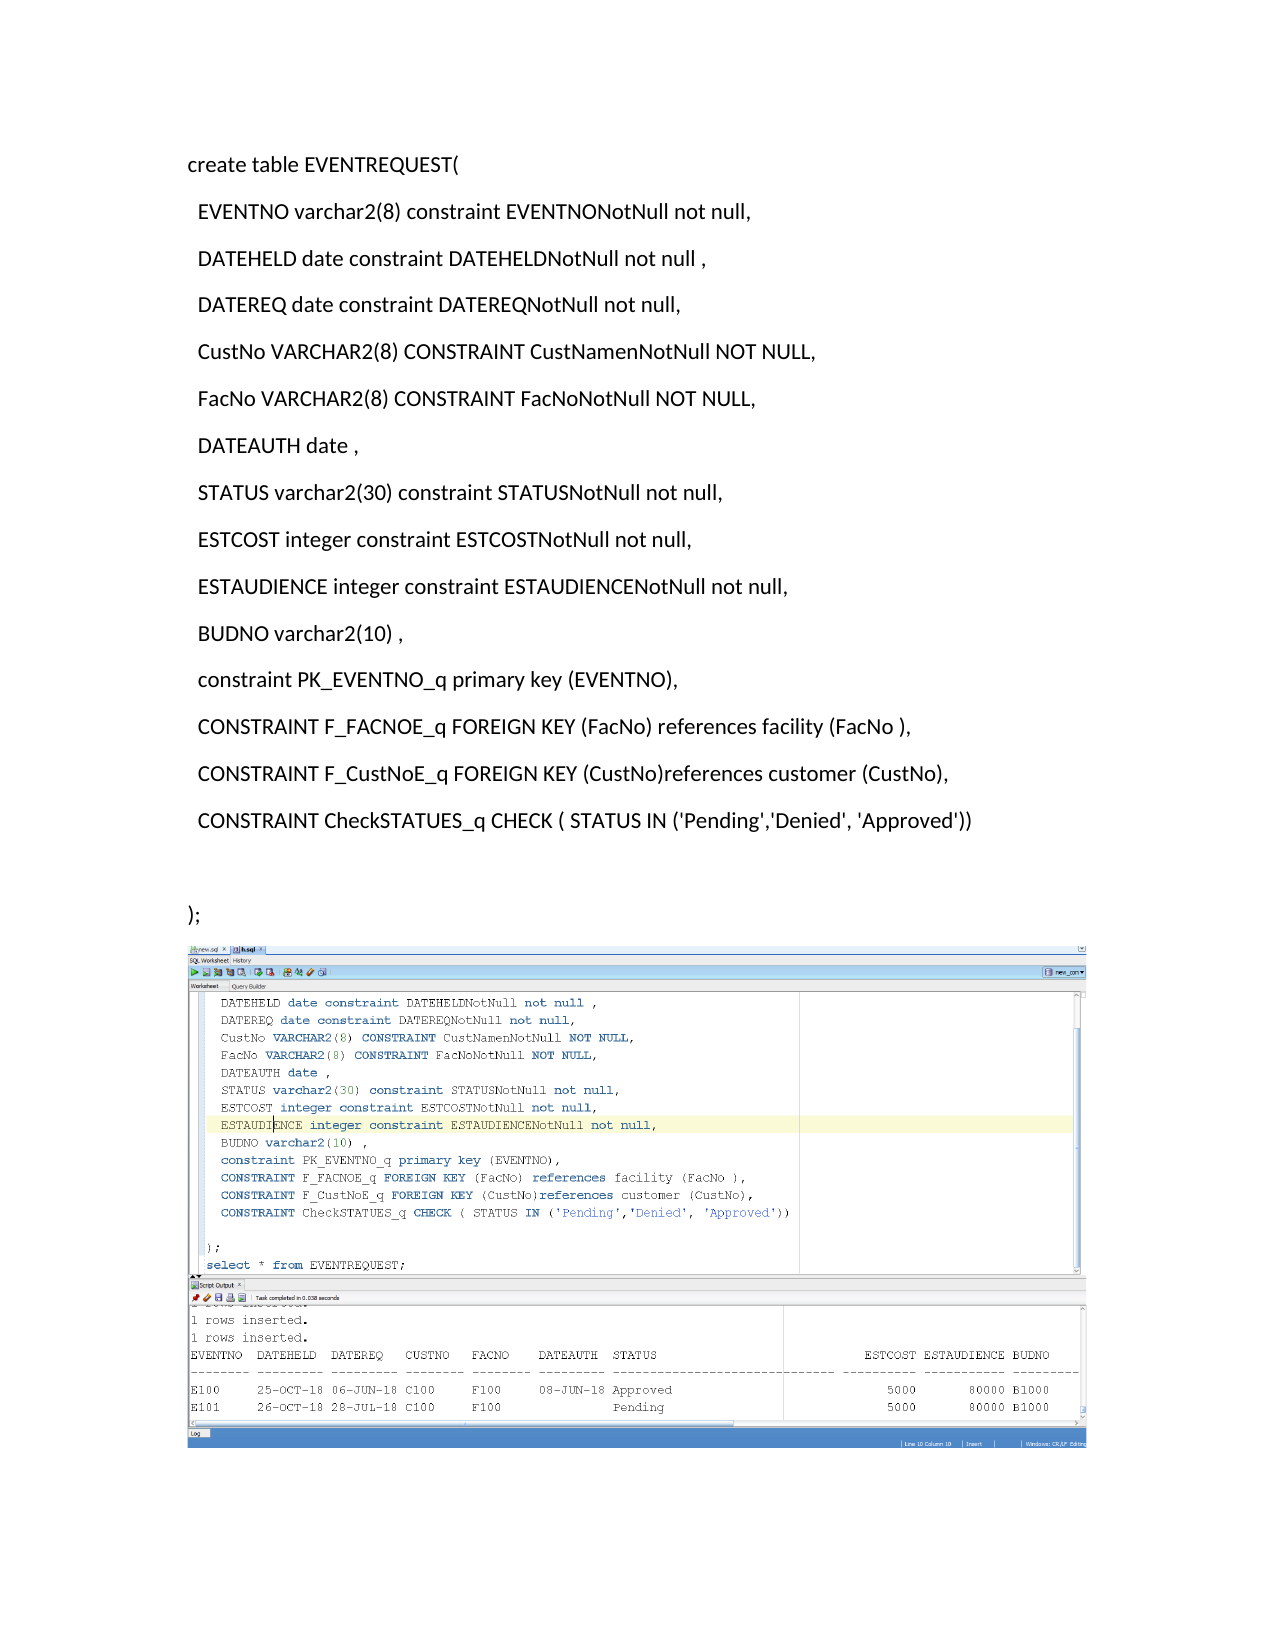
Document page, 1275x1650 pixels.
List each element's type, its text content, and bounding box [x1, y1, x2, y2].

text DATEREQ date constraint DATEREQNotNull not null, [187, 291, 1087, 319]
text create table EVENTREQUEST( [187, 150, 1087, 178]
text EVENTNO varchar2(8) constraint EVENTNONotNull not null, [187, 197, 1087, 225]
picture [187, 946, 1087, 1448]
text ); [187, 900, 1087, 928]
text STATUS varchar2(30) constraint STATUSNotNull not null, [187, 478, 1087, 506]
text DATEAUTH date , [187, 431, 1087, 459]
text FacNo VARCHAR2(8) CONSTRAINT FacNoNotNull NOT NULL, [187, 384, 1087, 412]
text ESTCOST integer constraint ESTCOSTNotNull not null, [187, 525, 1087, 553]
text CONSTRAINT F_CustNoE_q FOREIGN KEY (CustNo)references customer (CustNo), [187, 759, 1087, 787]
text DATEHELD date constraint DATEHELDNotNull not null , [187, 244, 1087, 272]
text constraint PK_EVENTNO_q primary key (EVENTNO), [187, 666, 1087, 694]
text ESTAUDIENCE integer constraint ESTAUDIENCENotNull not null, [187, 572, 1087, 600]
text CustNo VARCHAR2(8) CONSTRAINT CustNamenNotNull NOT NULL, [187, 337, 1087, 366]
text CONSTRAINT F_FACNOE_q FOREIGN KEY (FacNo) references facility (FacNo ), [187, 712, 1087, 741]
text BUDNO varchar2(10) , [187, 619, 1087, 647]
text CONSTRAINT CheckSTATUES_q CHECK ( STATUS IN ('Pending','Denied', 'Approved')) [187, 806, 1087, 834]
